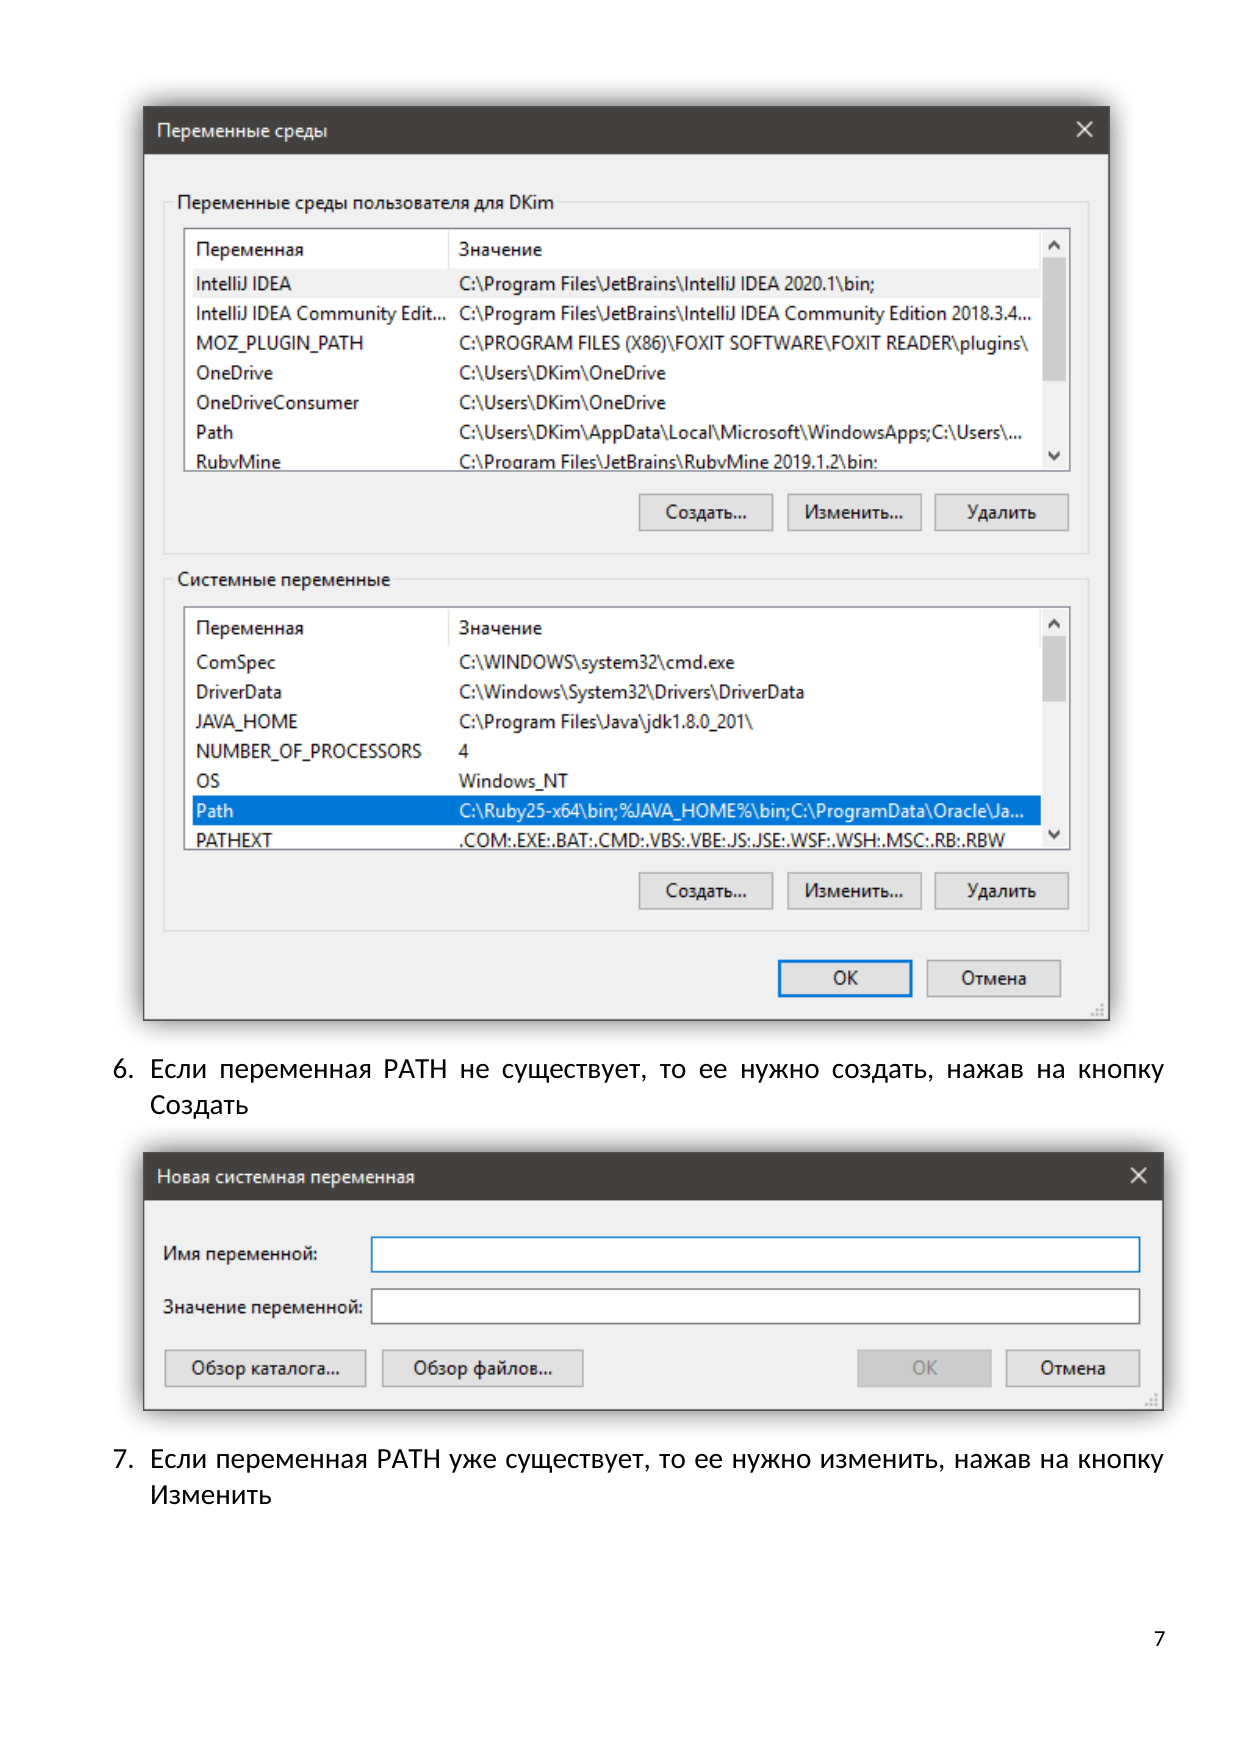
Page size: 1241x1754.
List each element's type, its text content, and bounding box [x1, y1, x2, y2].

picture [143, 1152, 1164, 1411]
list Если переменная PATH не существует, то ее нужно создать, нажав на кнопку Создать [112, 1050, 1165, 1121]
picture [143, 106, 1110, 1021]
list Если переменная PATH уже существует, то ее нужно изменить, нажав на кнопку Изменить [112, 1440, 1165, 1512]
